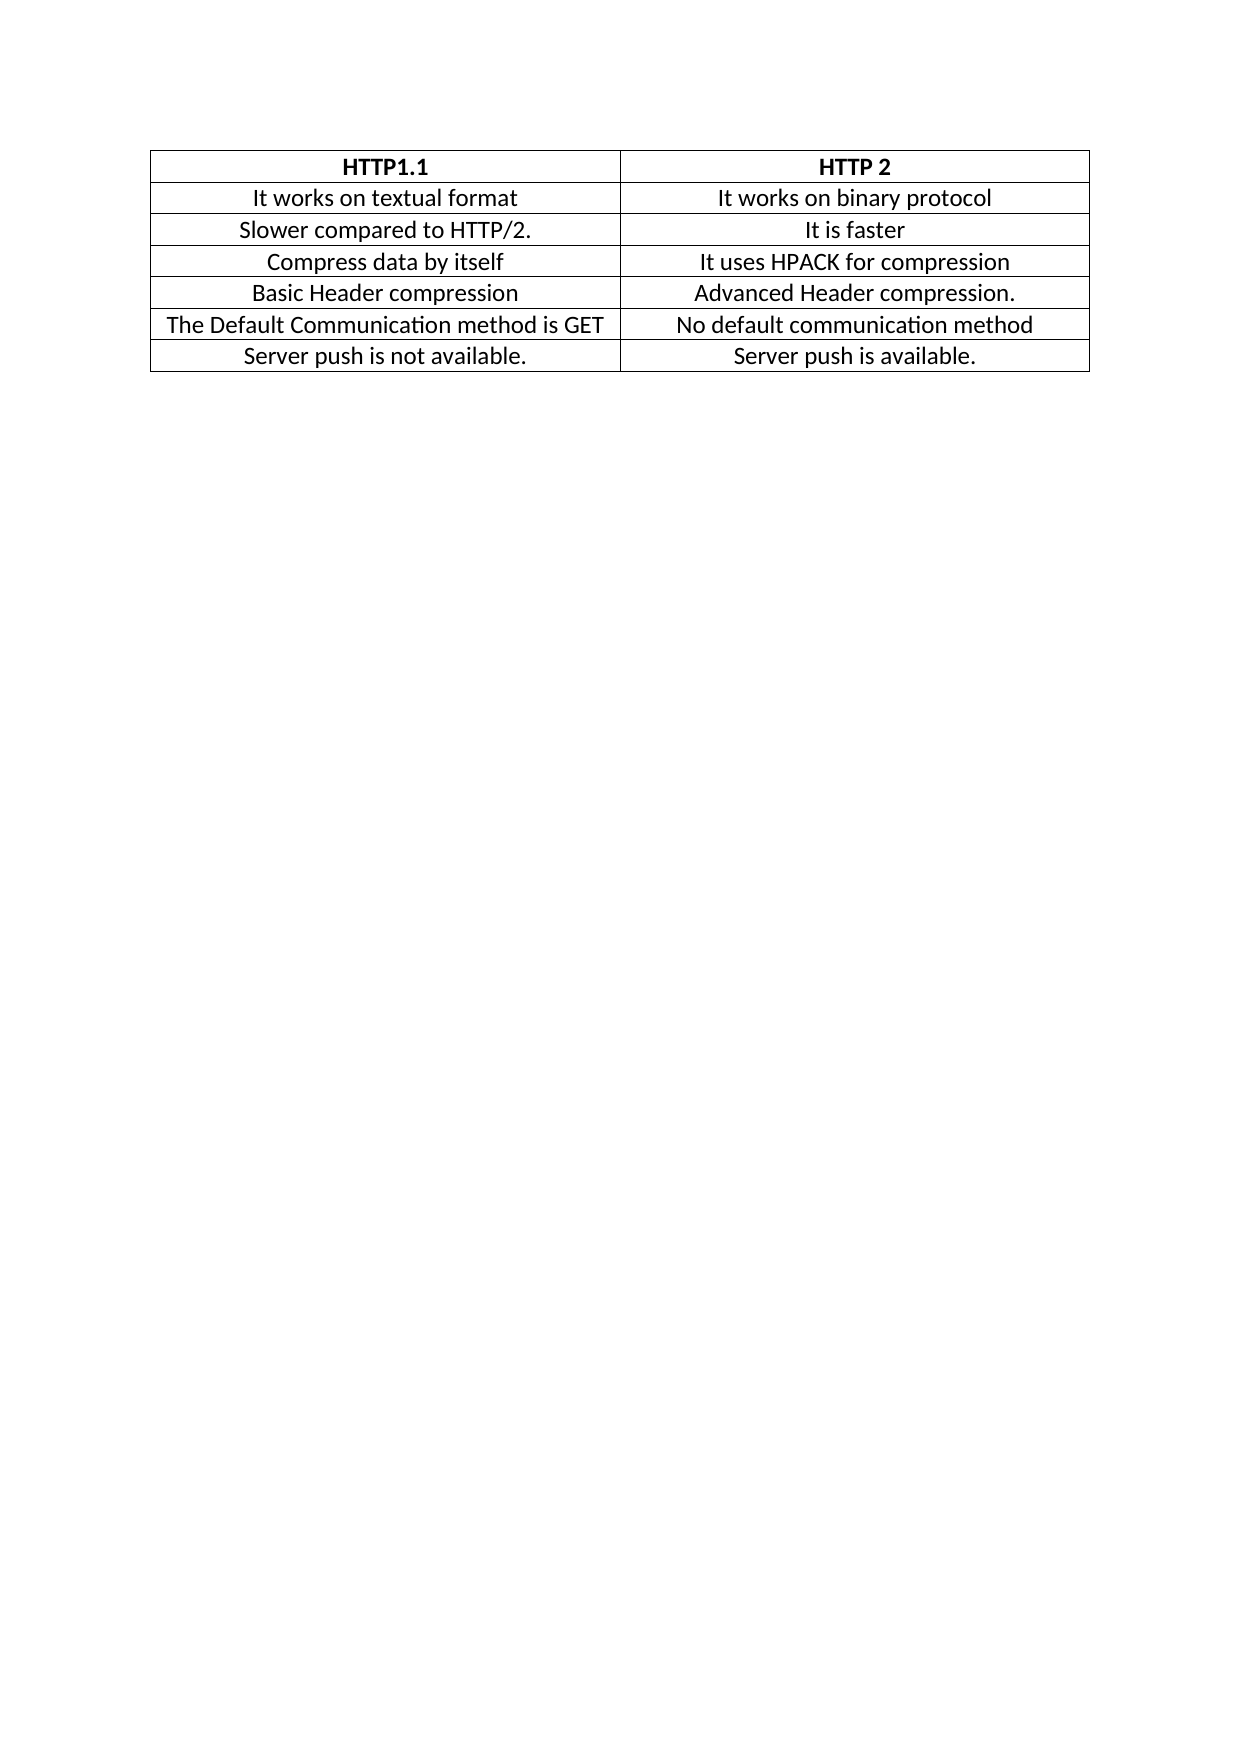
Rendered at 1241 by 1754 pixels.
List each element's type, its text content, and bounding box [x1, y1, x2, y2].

table_cell Server push is available. [621, 340, 1089, 371]
table_cell Advanced Header compression. [621, 277, 1089, 308]
table_cell It is faster [621, 214, 1089, 245]
table_header HTTP1.1 [151, 151, 620, 182]
table_cell No default communication method [621, 309, 1089, 339]
table_cell Basic Header compression [151, 277, 620, 308]
table_cell It works on binary protocol [621, 183, 1089, 213]
table_cell It uses HPACK for compression [621, 246, 1089, 276]
table_cell Compress data by itself [151, 246, 620, 276]
table_cell Slower compared to HTTP/2. [151, 214, 620, 245]
table_cell Server push is not available. [151, 340, 620, 371]
table_header HTTP 2 [621, 151, 1089, 182]
table_cell It works on textual format [151, 183, 620, 213]
table_cell The Default Communication method is GET [151, 309, 620, 339]
